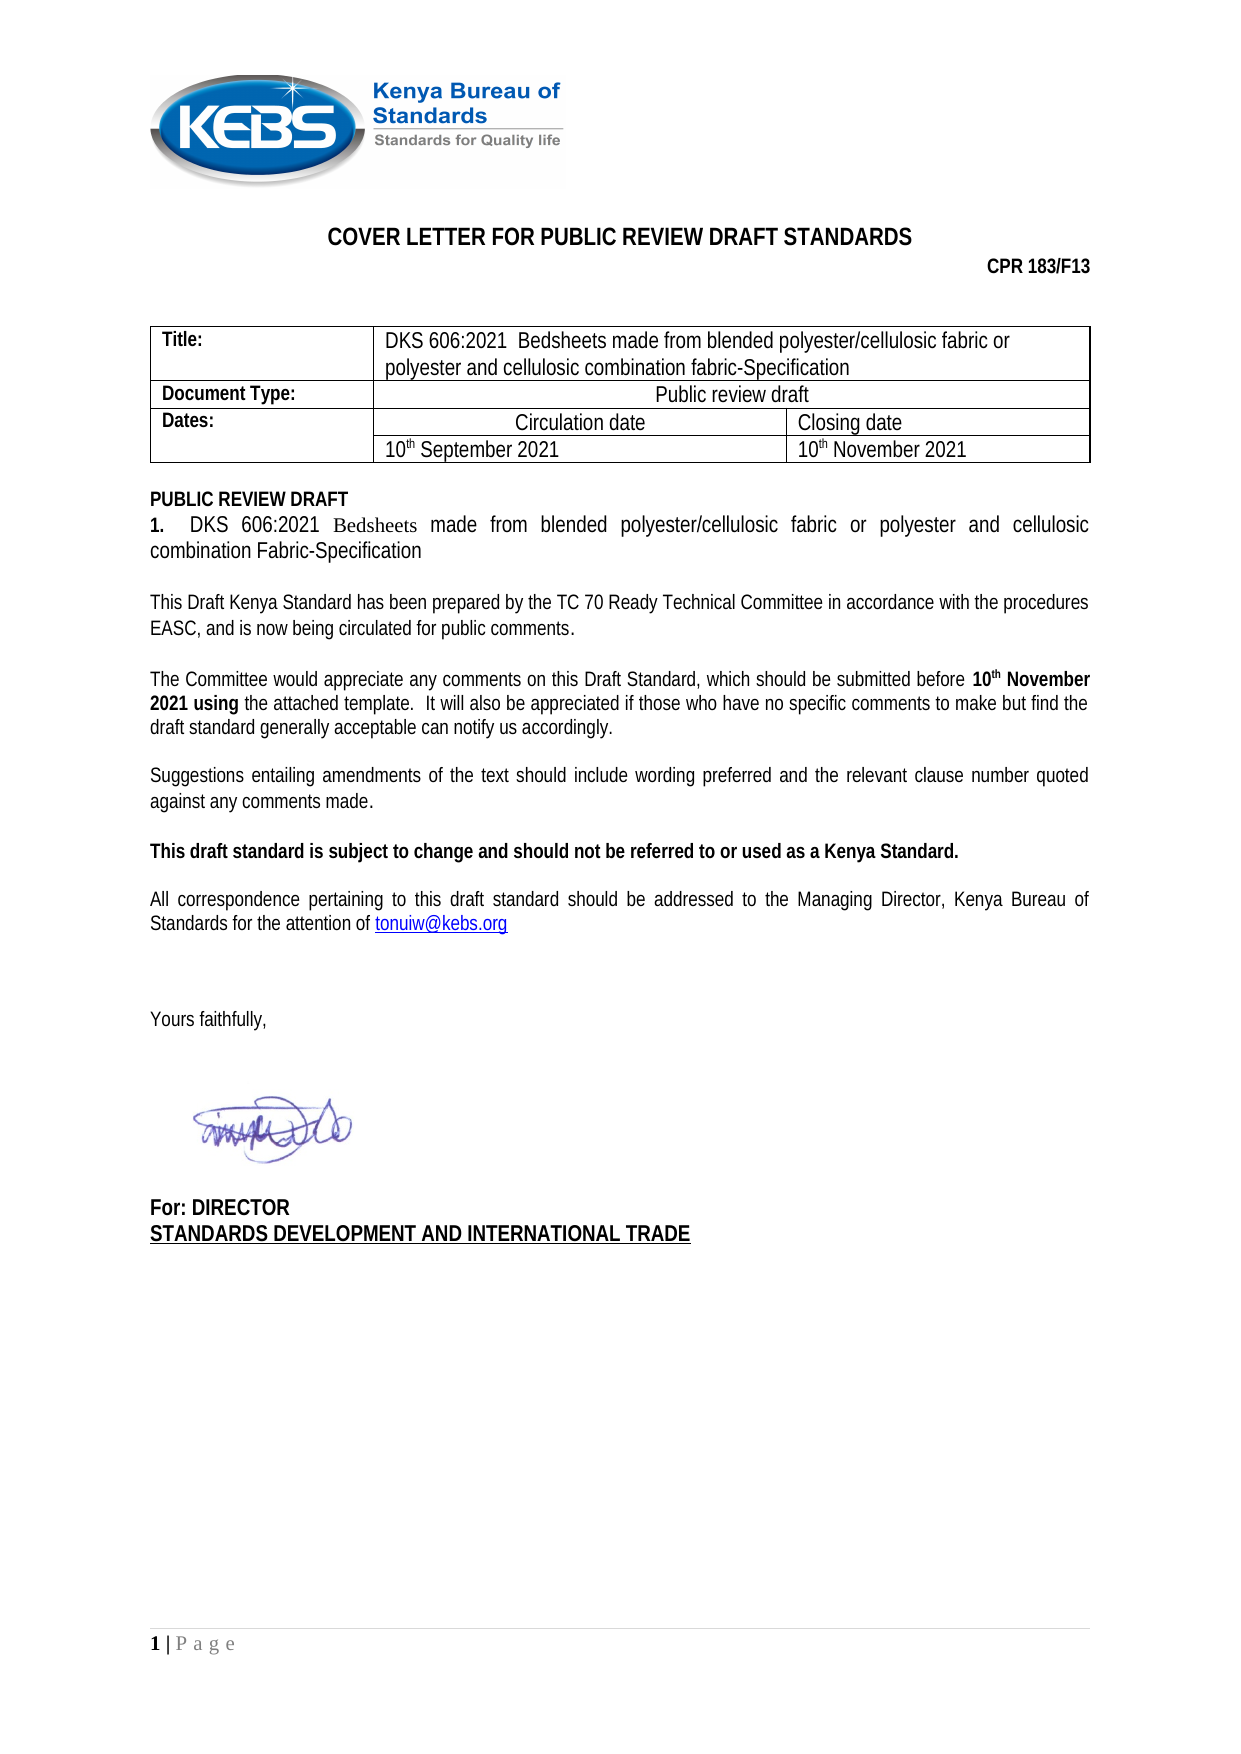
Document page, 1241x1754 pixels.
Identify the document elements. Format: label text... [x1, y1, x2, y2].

text CPR 183/F13 [150, 254, 1090, 278]
table_cell 10th November 2021 [787, 436, 1089, 462]
table_cell Document Type: [151, 381, 373, 407]
table_header DKS 606:2021 Bedsheets made from blended polyester/cellulosic fabric or polyester and cellulosic combination fabric-Specification [374, 327, 1089, 380]
table_cell Public review draft [374, 381, 1089, 407]
text All correspondence pertaining to this draft standard should be addressed to the Managing Director, Kenya Bureau of Standards for the attention of tonuiw@kebs.org [150, 887, 1090, 935]
subtitle Yours faithfully, [150, 1007, 1090, 1031]
text This Draft Kenya Standard has been prepared by the TC 70 Ready Technical Committee in accordance with the procedures EASC, and is now being circulated for public comments. [150, 590, 1090, 641]
text 1. DKS 606:2021 Bedsheets made from blended polyester/cellulosic fabric or polyester and cellulosic combination Fabric-Specification [150, 511, 1090, 564]
subtitle For: DIRECTOR [150, 1194, 1090, 1220]
picture [192, 1081, 355, 1168]
list COVER LETTER FOR PUBLIC REVIEW DRAFT STANDARDS [150, 188, 1090, 250]
text Suggestions entailing amendments of the text should include wording preferred and the relevant clause number quoted against any comments made. [150, 763, 1090, 813]
text This draft standard is subject to change and should not be referred to or used as a Kenya Standard. [150, 839, 1090, 863]
text PUBLIC REVIEW DRAFT [150, 487, 1090, 511]
subtitle STANDARDS DEVELOPMENT AND INTERNATIONAL TRADE [150, 1220, 1090, 1247]
table_header Title: [151, 327, 373, 380]
table_cell 10th September 2021 [374, 436, 786, 462]
table_cell Circulation date [374, 409, 786, 435]
text The Committee would appreciate any comments on this Draft Standard, which should be submitted before 10th November 2021 using the attached template. It will also be appreciated if those who have no specific comments to make but find the draft standard generally acceptable can notify us accordingly. [150, 667, 1090, 739]
table_cell Closing date [787, 409, 1089, 435]
picture [150, 75, 566, 189]
table_cell Dates: [151, 409, 373, 462]
